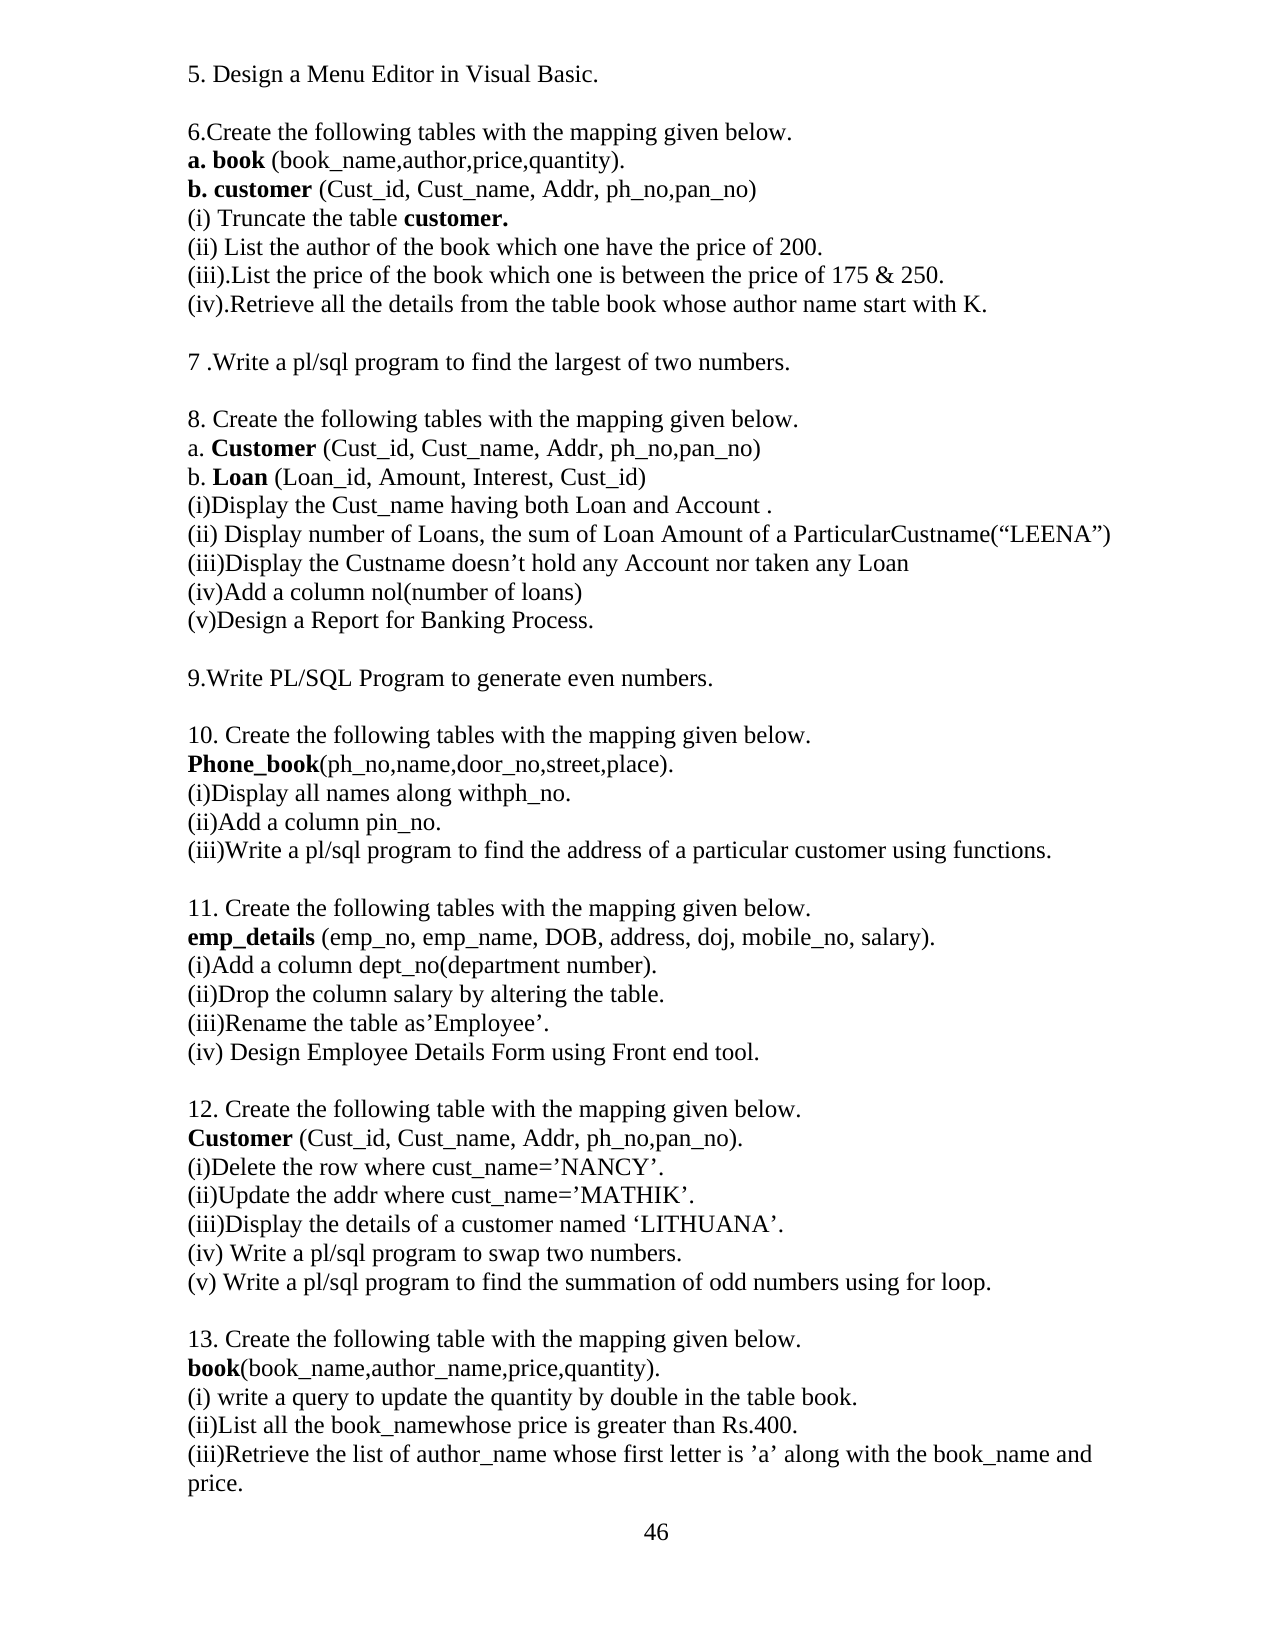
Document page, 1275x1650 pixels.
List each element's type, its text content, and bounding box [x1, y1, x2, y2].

text 9.Write PL/SQL Program to generate even numbers. [187, 663, 1125, 692]
text (i)Add a column dept_no(department number). [187, 950, 1125, 979]
text a. Customer (Cust_id, Cust_name, Addr, ph_no,pan_no) [187, 433, 1125, 462]
text a. book (book_name,author,price,quantity). [187, 145, 1125, 174]
text b. Loan (Loan_id, Amount, Interest, Cust_id) [187, 462, 1125, 490]
text (i) write a query to update the quantity by double in the table book. [187, 1382, 1125, 1410]
text (iv) Write a pl/sql program to swap two numbers. [187, 1238, 1125, 1267]
text (i) Truncate the table customer. [187, 203, 1125, 232]
text (iii)Display the Custname doesn’t hold any Account nor taken any Loan [187, 548, 1125, 577]
text (ii)Add a column pin_no. [187, 807, 1125, 835]
text emp_details (emp_no, emp_name, DOB, address, doj, mobile_no, salary). [187, 922, 1125, 950]
text (iv).Retrieve all the details from the table book whose author name start with K. [187, 289, 1125, 318]
text 8. Create the following tables with the mapping given below. [187, 404, 1125, 433]
text (v) Write a pl/sql program to find the summation of odd numbers using for loop. [187, 1267, 1125, 1295]
text (iv)Add a column nol(number of loans) [187, 577, 1125, 605]
text (iii)Retrieve the list of author_name whose first letter is ’a’ along with the book_name and price. [187, 1439, 1125, 1497]
text (i)Delete the row where cust_name=’NANCY’. [187, 1152, 1125, 1180]
text (ii) Display number of Loans, the sum of Loan Amount of a ParticularCustname(“LEENA”) [187, 519, 1125, 548]
text Customer (Cust_id, Cust_name, Addr, ph_no,pan_no). [187, 1123, 1125, 1152]
text (i)Display the Cust_name having both Loan and Account . [187, 490, 1125, 519]
text 11. Create the following tables with the mapping given below. [187, 893, 1125, 922]
text (iv) Design Employee Details Form using Front end tool. [187, 1037, 1125, 1065]
text book(book_name,author_name,price,quantity). [187, 1353, 1125, 1382]
text (ii) List the author of the book which one have the price of 200. [187, 232, 1125, 260]
text (iii)Write a pl/sql program to find the address of a particular customer using functions. [187, 835, 1125, 864]
text (ii)Update the addr where cust_name=’MATHIK’. [187, 1180, 1125, 1209]
text 7 .Write a pl/sql program to find the largest of two numbers. [187, 347, 1125, 375]
text (iii)Rename the table as’Employee’. [187, 1008, 1125, 1037]
text 5. Design a Menu Editor in Visual Basic. [187, 59, 1125, 88]
text 12. Create the following table with the mapping given below. [187, 1094, 1125, 1123]
text (iii).List the price of the book which one is between the price of 175 & 250. [187, 260, 1125, 289]
text b. customer (Cust_id, Cust_name, Addr, ph_no,pan_no) [187, 174, 1125, 203]
text (ii)Drop the column salary by altering the table. [187, 979, 1125, 1008]
text (i)Display all names along withph_no. [187, 778, 1125, 807]
text 10. Create the following tables with the mapping given below. [187, 720, 1125, 749]
text 13. Create the following table with the mapping given below. [187, 1324, 1125, 1353]
text 6.Create the following tables with the mapping given below. [187, 117, 1125, 145]
text (v)Design a Report for Banking Process. [187, 605, 1125, 634]
text Phone_book(ph_no,name,door_no,street,place). [187, 749, 1125, 778]
text (ii)List all the book_namewhose price is greater than Rs.400. [187, 1410, 1125, 1439]
text (iii)Display the details of a customer named ‘LITHUANA’. [187, 1209, 1125, 1238]
